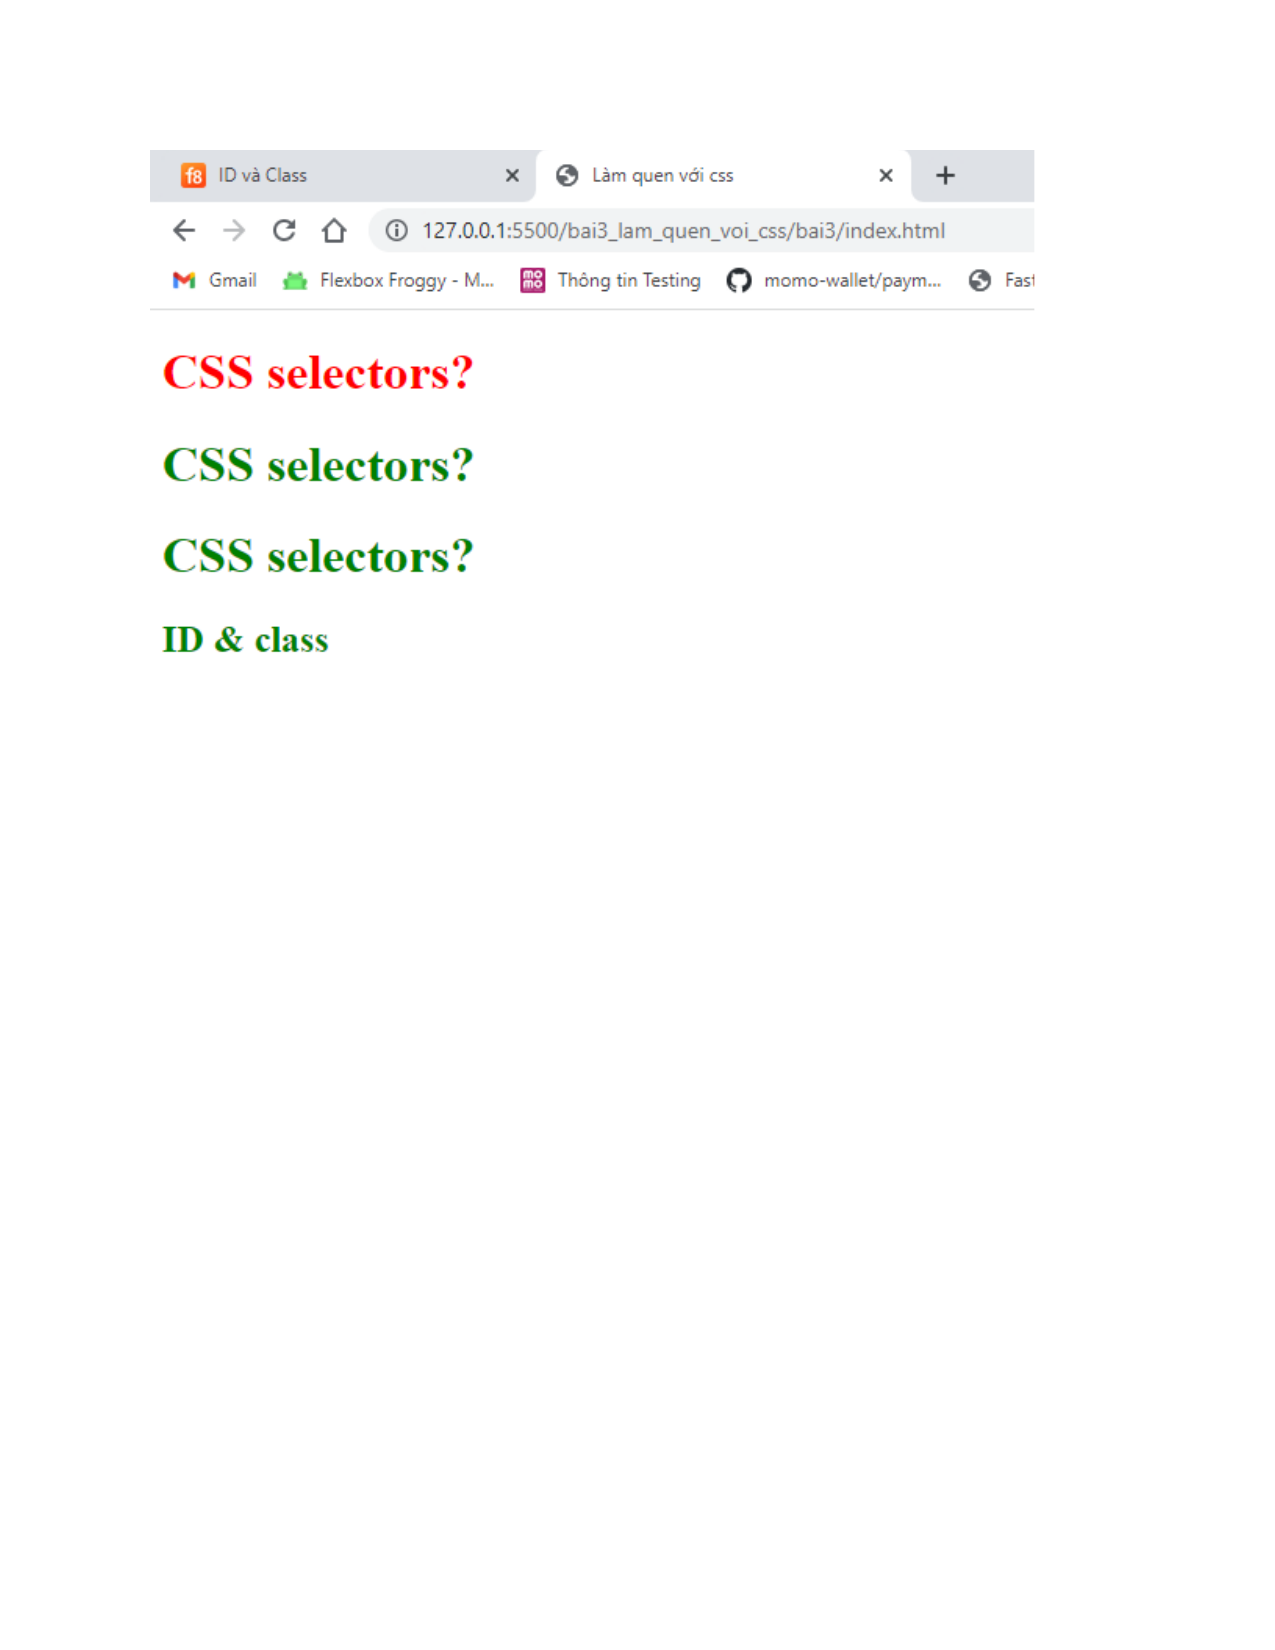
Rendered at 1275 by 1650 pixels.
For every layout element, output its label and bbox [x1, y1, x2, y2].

picture [150, 150, 1035, 743]
